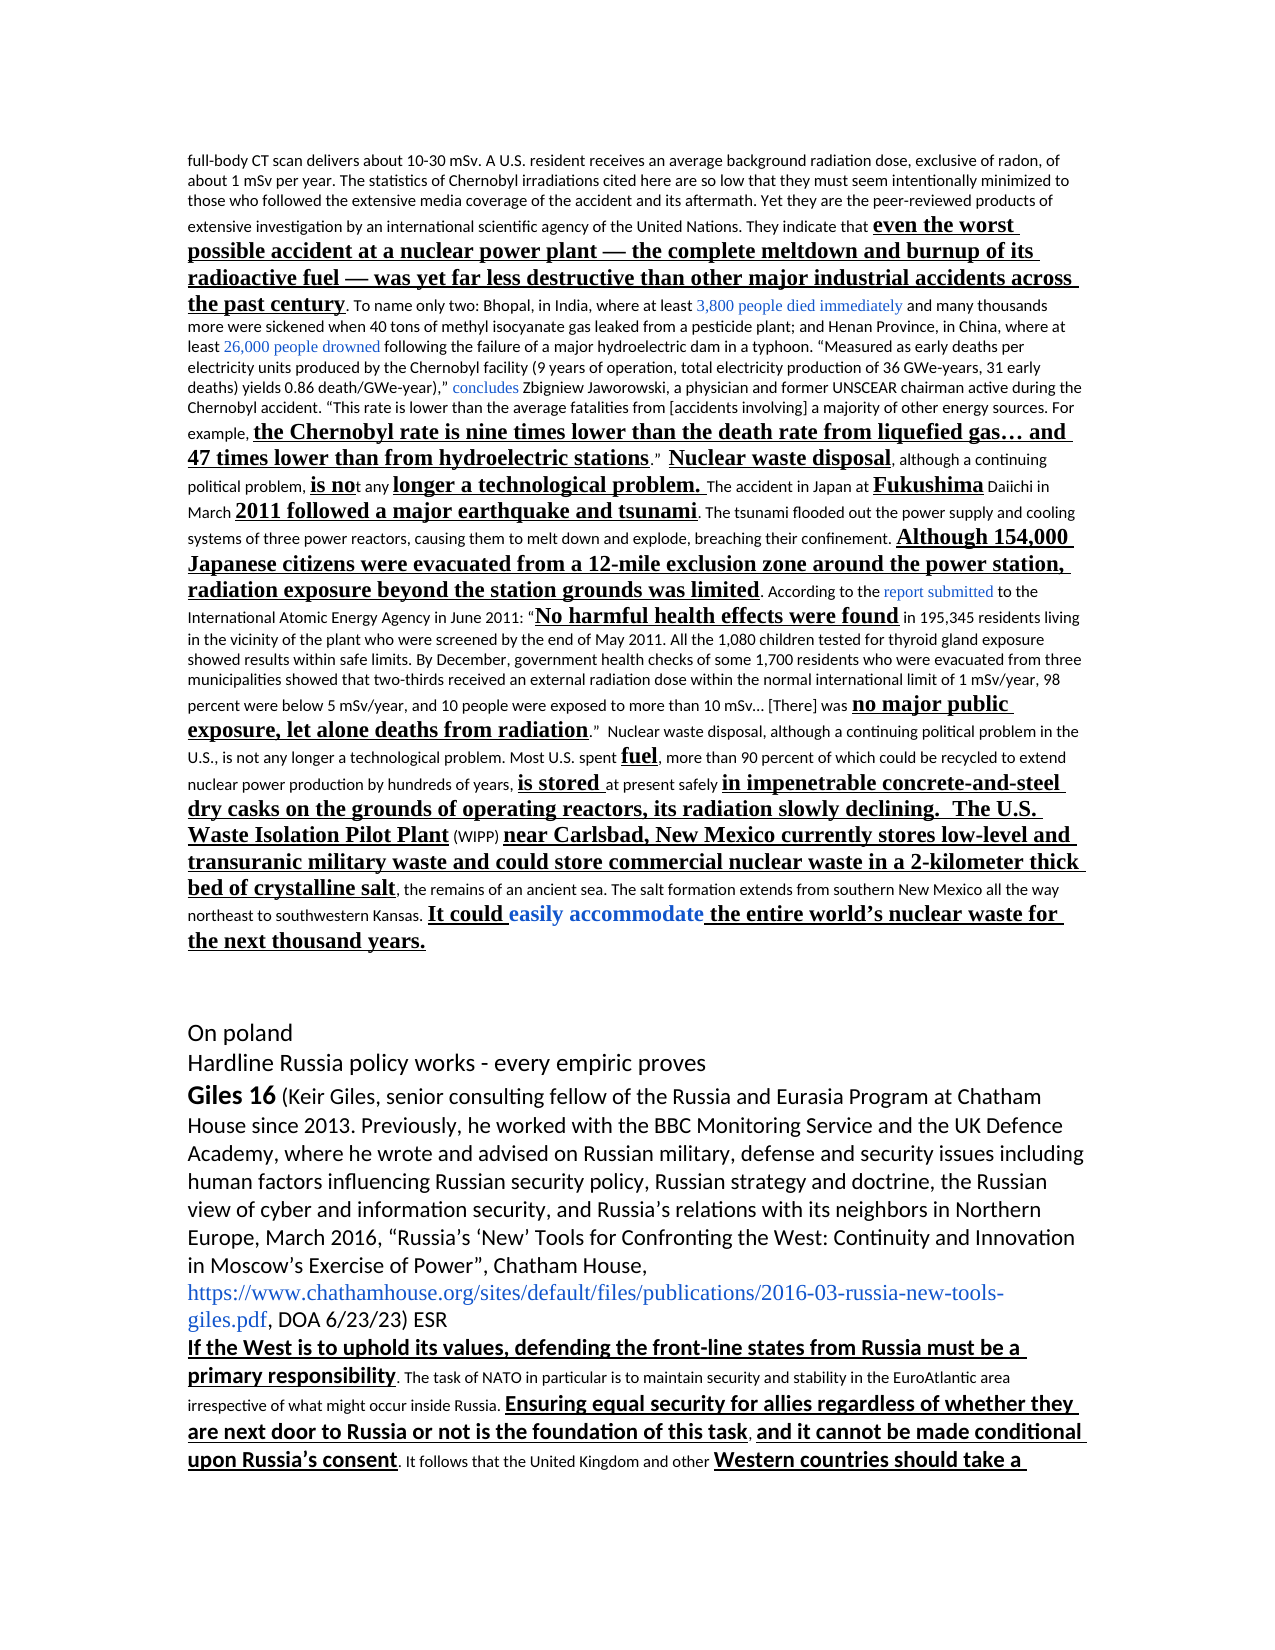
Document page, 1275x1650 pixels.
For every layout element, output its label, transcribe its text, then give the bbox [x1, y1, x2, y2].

text ​​Giles 16 (Keir Giles, senior consulting fellow of the Russia and Eurasia Program at Chatham House since 2013. Previously, he worked with the BBC Monitoring Service and the UK Defence Academy, where he wrote and advised on Russian military, defense and security issues including human factors influencing Russian security policy, Russian strategy and doctrine, the Russian view of cyber and information security, and Russia’s relations with its neighbors in Northern Europe, March 2016, “Russia’s ‘New’ Tools for Confronting the West: Continuity and Innovation in Moscow’s Exercise of Power”, Chatham House, https://www.chathamhouse.org/sites/default/files/publications/2016-03-russia-new-tools-giles.pdf, DOA 6/23/23) ESR [187, 1078, 1087, 1333]
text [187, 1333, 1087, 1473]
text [187, 150, 1087, 953]
text On poland [187, 1017, 1087, 1047]
text Hardline Russia policy works - every empiric proves [187, 1047, 1087, 1078]
